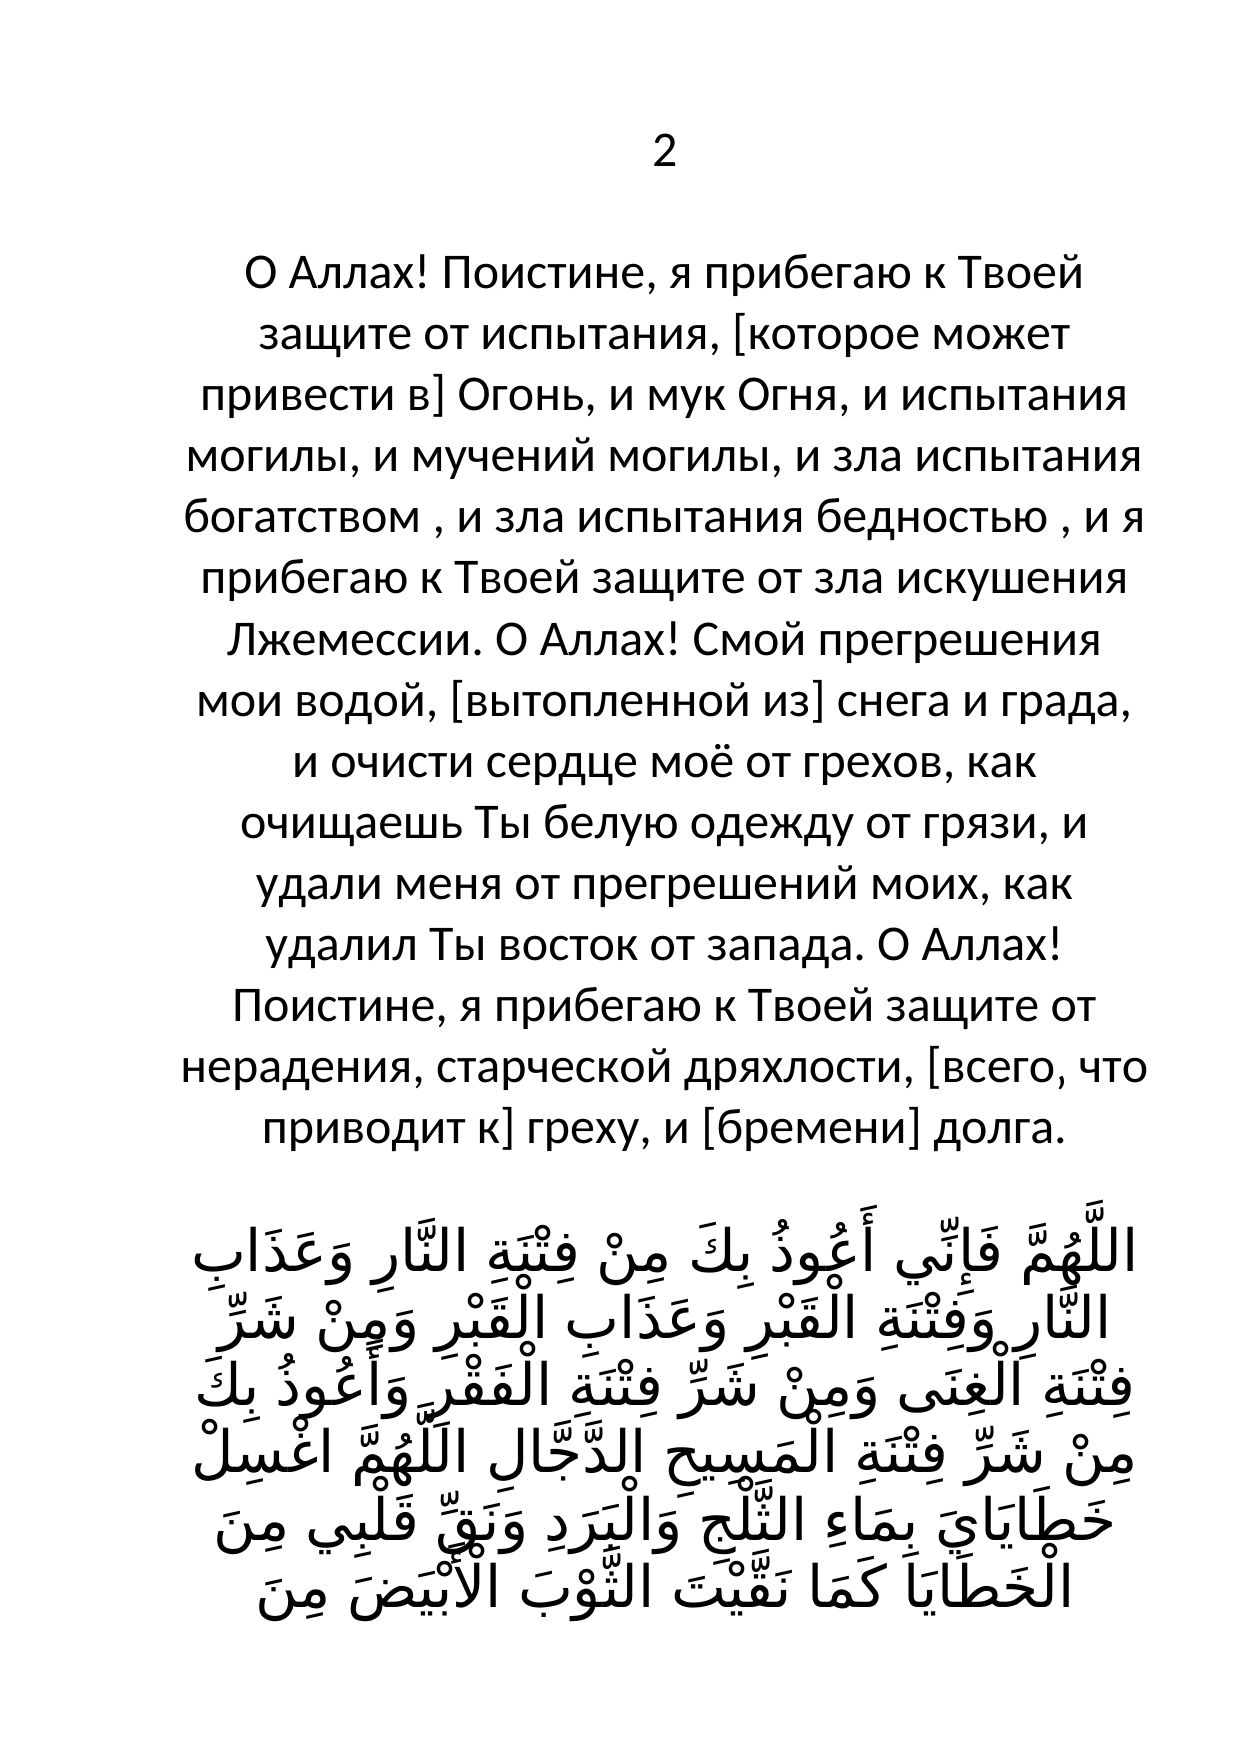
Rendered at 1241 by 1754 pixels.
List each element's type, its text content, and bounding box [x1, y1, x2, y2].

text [177, 1217, 1152, 1619]
text О Аллах! Поистине, я прибегаю к Твоей защите от испытания, [которое может привести в] Огонь, и мук Огня, и испытания могилы, и мучений могилы, и зла испытания богатством , и зла испытания бедностью , и я прибегаю к Твоей защите от зла искушения Лжемесcии. О Аллах! Смой прегрешения мои водой, [вытопленной из] снега и града, и очисти сердце моё от грехов, как очищаешь Ты белую одежду от грязи, и удали меня от прегрешений моих, как удалил Ты восток от запада. О Аллах! Поистине, я прибегаю к Твоей защите от нерадения, старческой дряхлости, [всего‚ что приводит к] греху, и [бремени] долга. [177, 240, 1152, 1156]
text 2 [177, 118, 1152, 179]
